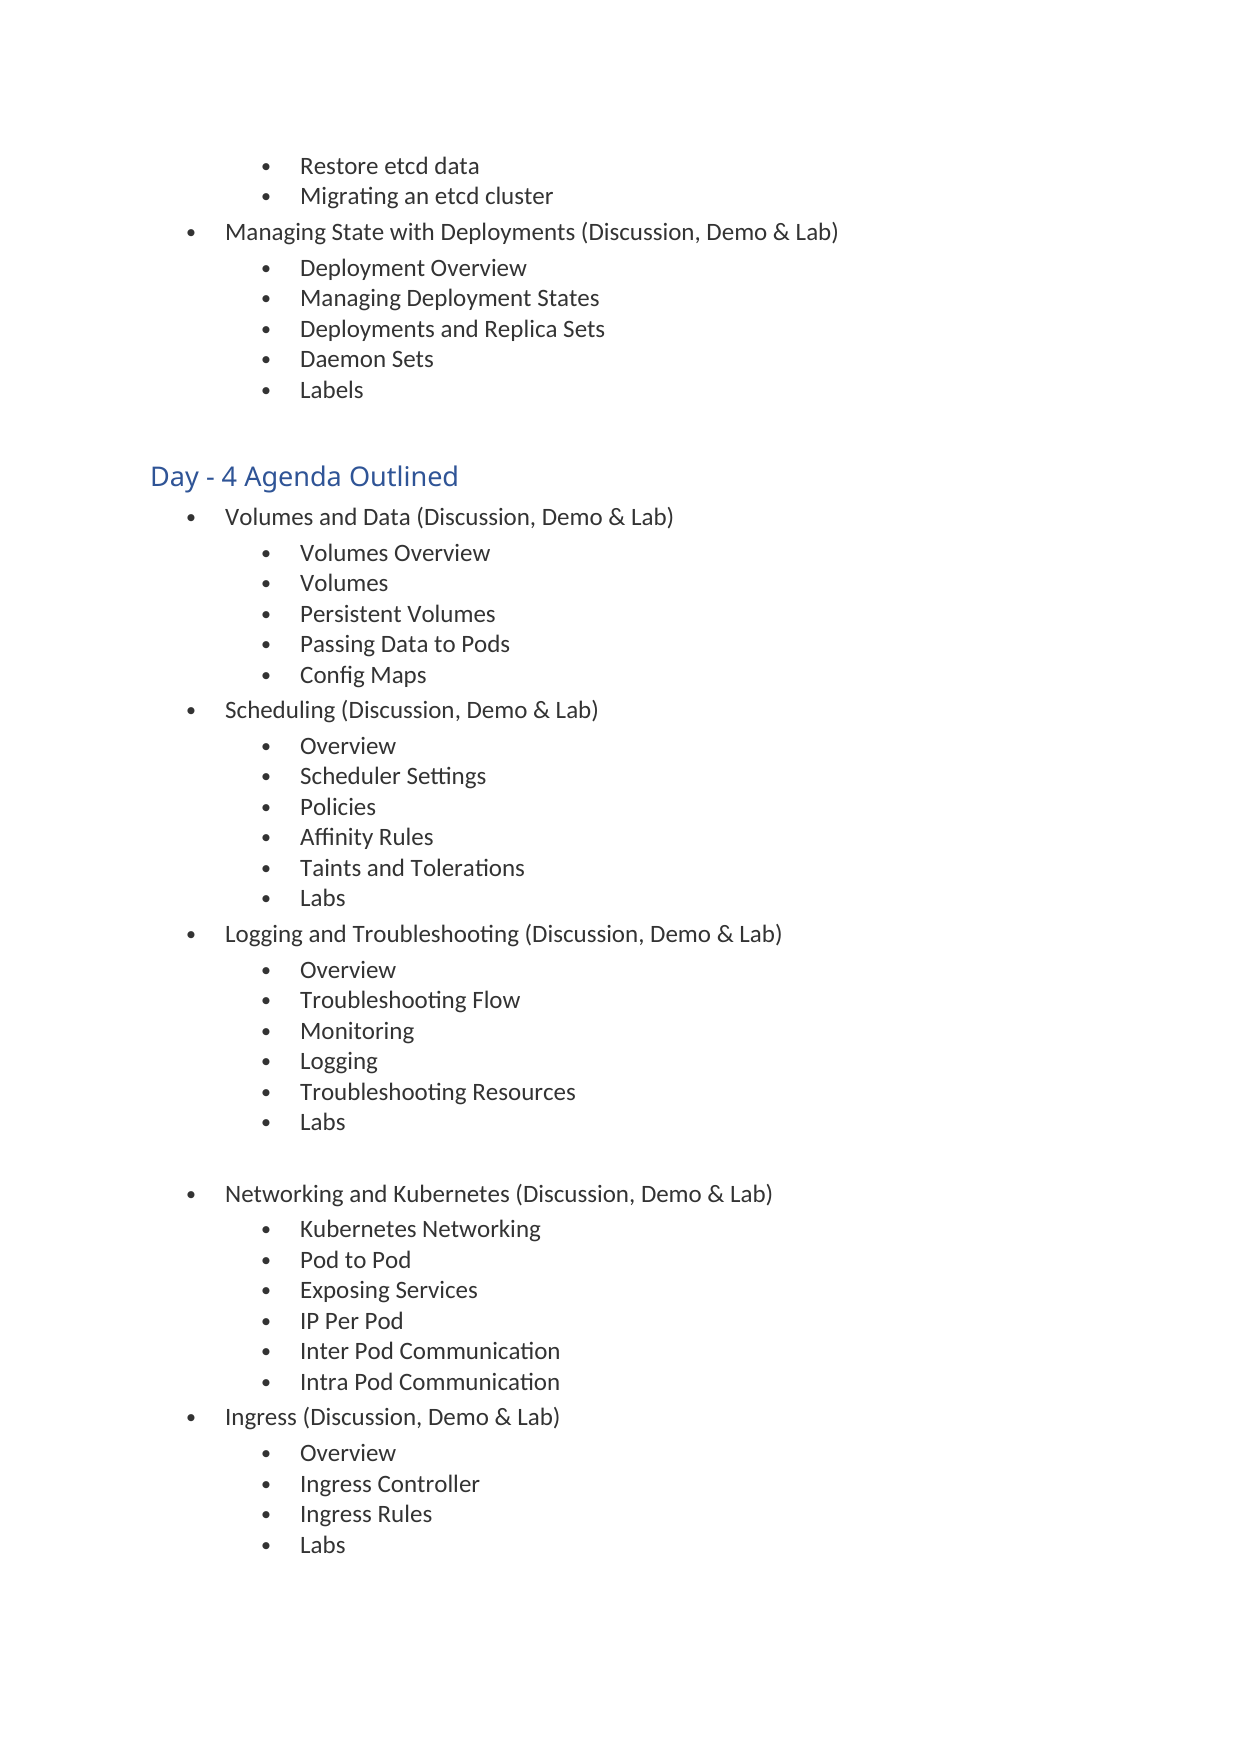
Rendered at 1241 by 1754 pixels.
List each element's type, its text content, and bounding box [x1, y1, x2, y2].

list Daemon Sets [262, 343, 1090, 374]
list Overview [262, 1437, 1090, 1468]
list Managing State with Deployments (Discussion, Demo & Lab) [187, 216, 1090, 247]
list Volumes and Data (Discussion, Demo & Lab) [187, 501, 1090, 532]
list Intra Pod Communication [262, 1366, 1090, 1396]
list Ingress Rules [262, 1498, 1090, 1529]
list Config Maps [262, 659, 1090, 689]
list Kubernetes Networking [262, 1213, 1090, 1244]
list IP Per Pod [262, 1305, 1090, 1335]
list Networking and Kubernetes (Discussion, Demo & Lab) [187, 1178, 1090, 1208]
list Overview [262, 730, 1090, 761]
list Ingress (Discussion, Demo & Lab) [187, 1402, 1090, 1432]
list Persistent Volumes [262, 598, 1090, 628]
list Volumes Overview [262, 537, 1090, 567]
list Scheduler Settings [262, 761, 1090, 791]
list Migrating an etcd cluster [262, 181, 1090, 211]
list Passing Data to Pods [262, 628, 1090, 659]
list Managing Deployment States [262, 282, 1090, 313]
list Taints and Tolerations [262, 852, 1090, 883]
list Inter Pod Communication [262, 1335, 1090, 1366]
list Labs [262, 1106, 1090, 1137]
list Scheduling (Discussion, Demo & Lab) [187, 694, 1090, 725]
subtitle Day - 4 Agenda Outlined [150, 457, 1090, 494]
list Affinity Rules [262, 822, 1090, 852]
list Labels [262, 374, 1090, 404]
list Pod to Pod [262, 1244, 1090, 1274]
list Logging [262, 1045, 1090, 1076]
list Policies [262, 791, 1090, 822]
list Volumes [262, 567, 1090, 598]
list Labs [262, 883, 1090, 913]
list Deployment Overview [262, 252, 1090, 282]
list Monitoring [262, 1015, 1090, 1045]
list Ingress Controller [262, 1468, 1090, 1498]
list Overview [262, 954, 1090, 984]
list Exposing Services [262, 1274, 1090, 1305]
list Troubleshooting Resources [262, 1076, 1090, 1106]
list Deployments and Replica Sets [262, 313, 1090, 343]
list Restore etcd data [262, 150, 1090, 181]
list Labs [262, 1529, 1090, 1559]
list Troubleshooting Flow [262, 984, 1090, 1015]
list Logging and Troubleshooting (Discussion, Demo & Lab) [187, 918, 1090, 949]
